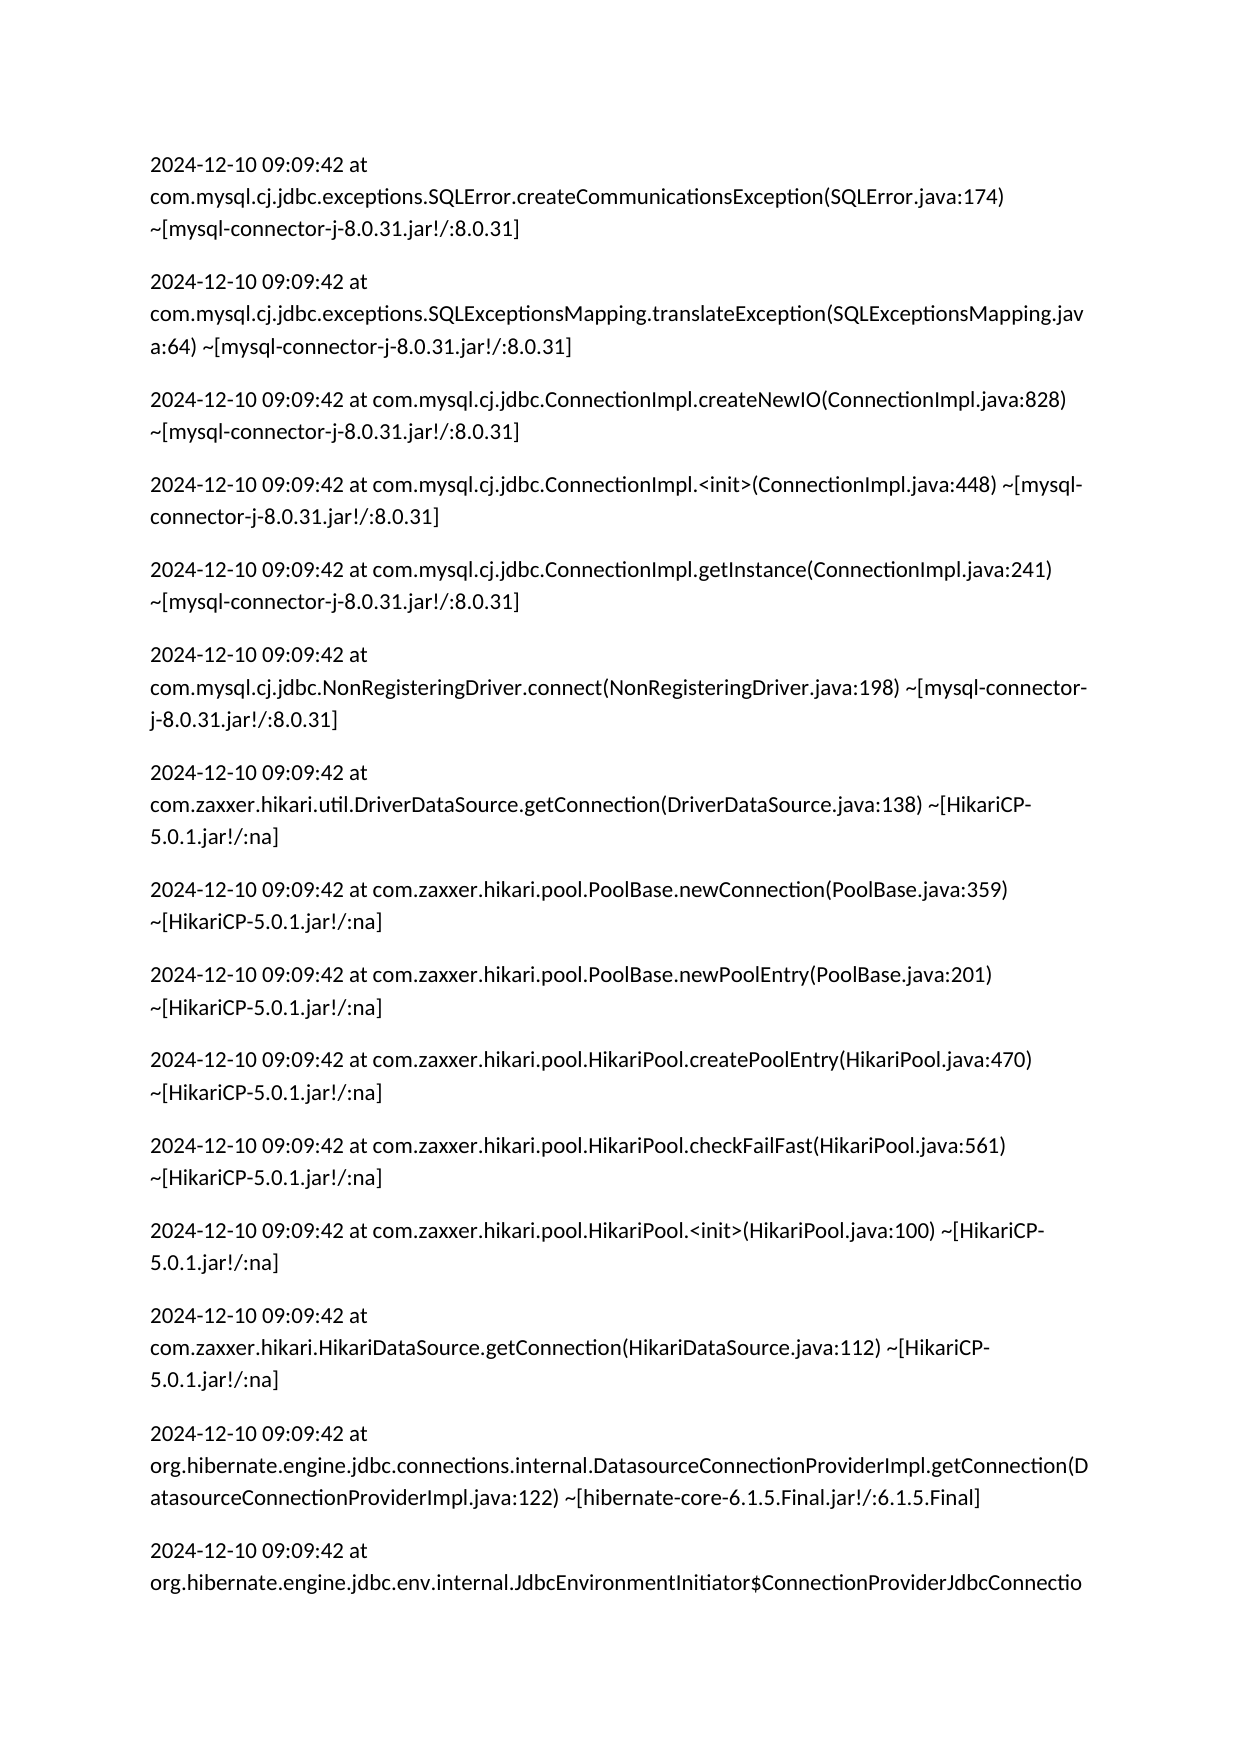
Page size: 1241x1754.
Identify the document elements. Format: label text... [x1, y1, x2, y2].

text 2024-12-10 09:09:42 at com.mysql.cj.jdbc.ConnectionImpl.<init>(ConnectionImpl.java:448) ~[mysql-connector-j-8.0.31.jar!/:8.0.31] [150, 470, 1090, 530]
text 2024-12-10 09:09:42 at com.zaxxer.hikari.util.DriverDataSource.getConnection(DriverDataSource.java:138) ~[HikariCP-5.0.1.jar!/:na] [150, 758, 1090, 850]
text 2024-12-10 09:09:42 at org.hibernate.engine.jdbc.connections.internal.DatasourceConnectionProviderImpl.getConnection(DatasourceConnectionProviderImpl.java:122) ~[hibernate-core-6.1.5.Final.jar!/:6.1.5.Final] [150, 1419, 1090, 1511]
text 2024-12-10 09:09:42 at com.zaxxer.hikari.HikariDataSource.getConnection(HikariDataSource.java:112) ~[HikariCP-5.0.1.jar!/:na] [150, 1301, 1090, 1394]
text 2024-12-10 09:09:42 at com.zaxxer.hikari.pool.HikariPool.createPoolEntry(HikariPool.java:470) ~[HikariCP-5.0.1.jar!/:na] [150, 1046, 1090, 1106]
text 2024-12-10 09:09:42 at com.zaxxer.hikari.pool.HikariPool.checkFailFast(HikariPool.java:561) ~[HikariCP-5.0.1.jar!/:na] [150, 1131, 1090, 1191]
text 2024-12-10 09:09:42 at com.mysql.cj.jdbc.NonRegisteringDriver.connect(NonRegisteringDriver.java:198) ~[mysql-connector-j-8.0.31.jar!/:8.0.31] [150, 640, 1090, 733]
text 2024-12-10 09:09:42 at com.zaxxer.hikari.pool.PoolBase.newConnection(PoolBase.java:359) ~[HikariCP-5.0.1.jar!/:na] [150, 875, 1090, 935]
text 2024-12-10 09:09:42 at com.zaxxer.hikari.pool.PoolBase.newPoolEntry(PoolBase.java:201) ~[HikariCP-5.0.1.jar!/:na] [150, 960, 1090, 1021]
text 2024-12-10 09:09:42 at com.mysql.cj.jdbc.exceptions.SQLError.createCommunicationsException(SQLError.java:174) ~[mysql-connector-j-8.0.31.jar!/:8.0.31] [150, 150, 1090, 242]
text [150, 1536, 1090, 1596]
text 2024-12-10 09:09:42 at com.mysql.cj.jdbc.ConnectionImpl.getInstance(ConnectionImpl.java:241) ~[mysql-connector-j-8.0.31.jar!/:8.0.31] [150, 555, 1090, 615]
text 2024-12-10 09:09:42 at com.mysql.cj.jdbc.ConnectionImpl.createNewIO(ConnectionImpl.java:828) ~[mysql-connector-j-8.0.31.jar!/:8.0.31] [150, 385, 1090, 445]
text 2024-12-10 09:09:42 at com.zaxxer.hikari.pool.HikariPool.<init>(HikariPool.java:100) ~[HikariCP-5.0.1.jar!/:na] [150, 1216, 1090, 1276]
text 2024-12-10 09:09:42 at com.mysql.cj.jdbc.exceptions.SQLExceptionsMapping.translateException(SQLExceptionsMapping.java:64) ~[mysql-connector-j-8.0.31.jar!/:8.0.31] [150, 267, 1090, 360]
